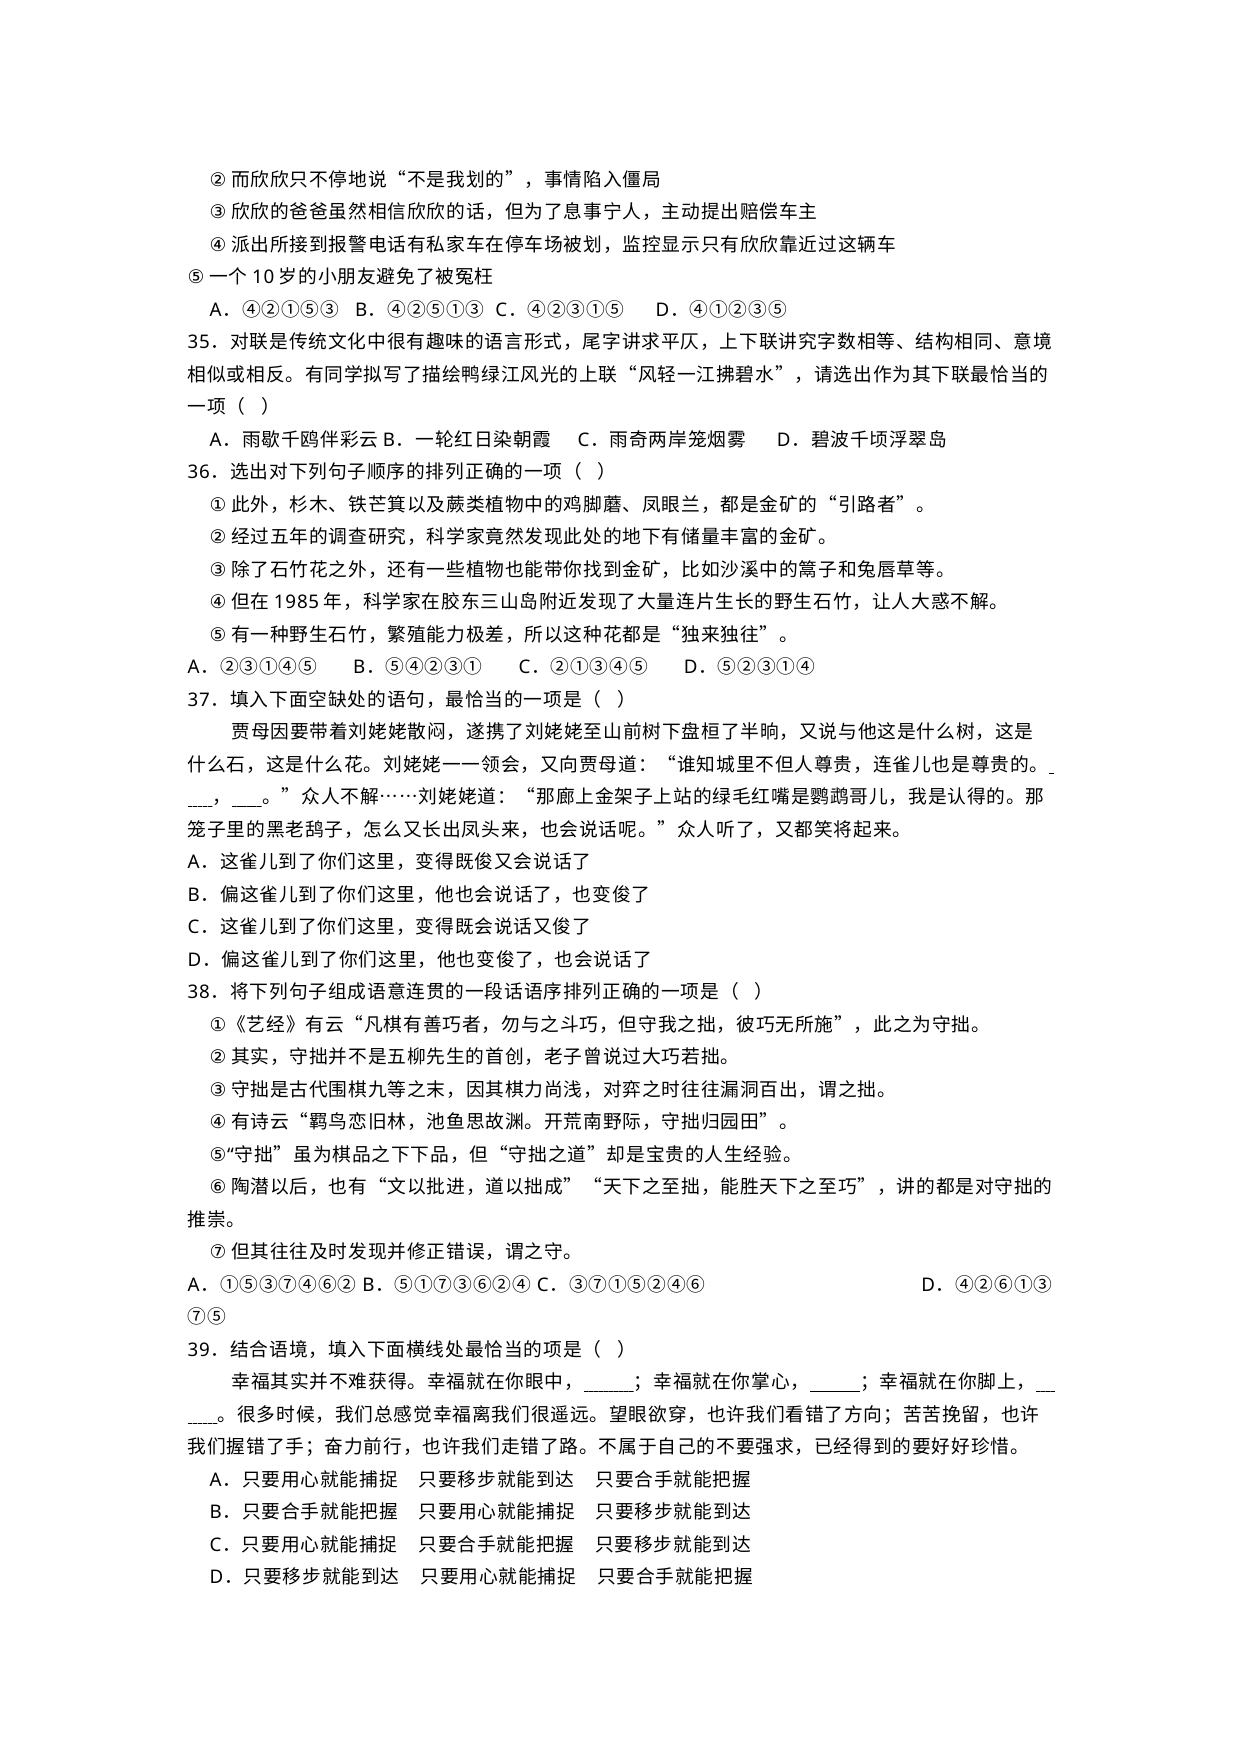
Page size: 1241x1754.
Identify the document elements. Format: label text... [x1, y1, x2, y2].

text B．只要合手就能把握 只要用心就能捕捉 只要移步就能到达 [187, 1494, 1053, 1527]
text ⑦但其往往及时发现并修正错误，谓之守。 [187, 1234, 1053, 1267]
text A．雨歇千鸥伴彩云B．一轮红日染朝霞 C．雨奇两岸笼烟雾 D．碧波千顷浮翠岛 [187, 422, 1053, 454]
text C．这雀儿到了你们这里，变得既会说话又俊了 [187, 909, 1053, 942]
text ②其实，守拙并不是五柳先生的首创，老子曾说过大巧若拙。 [187, 1039, 1053, 1072]
text A．④②①⑤③ B．④②⑤①③ C．④②③①⑤ D．④①②③⑤ [187, 292, 1053, 324]
text ④但在1985年，科学家在胶东三山岛附近发现了大量连片生长的野生石竹，让人大惑不解。 [187, 584, 1053, 617]
text D．只要移步就能到达 只要用心就能捕捉 只要合手就能把握 [187, 1559, 1053, 1592]
text 37．填入下面空缺处的语句，最恰当的一项是（ ） [187, 682, 1053, 714]
text ③守拙是古代围棋九等之末，因其棋力尚浅，对弈之时往往漏洞百出，谓之拙。 [187, 1072, 1053, 1104]
text A．②③①④⑤ B．⑤④②③① C．②①③④⑤ D．⑤②③①④ [187, 649, 1053, 682]
text ⑥陶潜以后，也有“文以批进，道以拙成”“天下之至拙，能胜天下之至巧”，讲的都是对守拙的推崇。 [187, 1169, 1053, 1234]
text A．只要用心就能捕捉 只要移步就能到达 只要合手就能把握 [187, 1462, 1053, 1494]
text ②而欣欣只不停地说“不是我划的”，事情陷入僵局 [187, 162, 1053, 194]
text 35．对联是传统文化中很有趣味的语言形式，尾字讲求平仄，上下联讲究字数相等、结构相同、意境相似或相反。有同学拟写了描绘鸭绿江风光的上联“风轻一江拂碧水”，请选出作为其下联最恰当的一项（ ） [187, 324, 1053, 422]
text ①此外，杉木、铁芒箕以及蕨类植物中的鸡脚蘑、凤眼兰，都是金矿的“引路者”。 [187, 487, 1053, 519]
text ④派出所接到报警电话有私家车在停车场被划，监控显示只有欣欣靠近过这辆车 [187, 227, 1053, 259]
text 贾母因要带着刘姥姥散闷，遂携了刘姥姥至山前树下盘桓了半晌，又说与他这是什么树，这是什么石，这是什么花。刘姥姥一一领会，又向贾母道：“谁知城里不但人尊贵，连雀儿也是尊贵的。 ， 。”众人不解……刘姥姥道：“那廊上金架子上站的绿毛红嘴是鹦鹉哥儿，我是认得的。那笼子里的黑老鸹子，怎么又长出凤头来，也会说话呢。”众人听了，又都笑将起来。 [187, 714, 1053, 844]
text 36．选出对下列句子顺序的排列正确的一项（ ） [187, 454, 1053, 487]
text A．这雀儿到了你们这里，变得既俊又会说话了 [187, 844, 1053, 877]
text 幸福其实并不难获得。幸福就在你眼中， ；幸福就在你掌心， ；幸福就在你脚上， 。很多时候，我们总感觉幸福离我们很遥远。望眼欲穿，也许我们看错了方向；苦苦挽留，也许我们握错了手；奋力前行，也许我们走错了路。不属于自己的不要强求，已经得到的要好好珍惜。 [187, 1364, 1053, 1462]
text ①《艺经》有云“凡棋有善巧者，勿与之斗巧，但守我之拙，彼巧无所施”，此之为守拙。 [187, 1007, 1053, 1039]
text ⑤一个10岁的小朋友避免了被冤枉 [187, 259, 1053, 292]
text ②经过五年的调查研究，科学家竟然发现此处的地下有储量丰富的金矿。 [187, 519, 1053, 552]
text ③除了石竹花之外，还有一些植物也能带你找到金矿，比如沙溪中的䈪子和兔唇草等。 [187, 552, 1053, 584]
text C．只要用心就能捕捉 只要合手就能把握 只要移步就能到达 [187, 1527, 1053, 1559]
text B．偏这雀儿到了你们这里，他也会说话了，也变俊了 [187, 877, 1053, 909]
text 38．将下列句子组成语意连贯的一段话语序排列正确的一项是（ ） [187, 974, 1053, 1007]
text D．偏这雀儿到了你们这里，他也变俊了，也会说话了 [187, 942, 1053, 974]
text ④有诗云“羁鸟恋旧林，池鱼思故渊。开荒南野际，守拙归园田”。 [187, 1104, 1053, 1137]
text ⑤有一种野生石竹，繁殖能力极差，所以这种花都是“独来独往”。 [187, 617, 1053, 649]
text A．①⑤③⑦④⑥② B．⑤①⑦③⑥②④ C．③⑦①⑤②④⑥ D．④②⑥①③⑦⑤ [187, 1267, 1053, 1332]
text ③欣欣的爸爸虽然相信欣欣的话，但为了息事宁人，主动提出赔偿车主 [187, 194, 1053, 227]
text 39．结合语境，填入下面横线处最恰当的项是（ ） [187, 1332, 1053, 1364]
text ⑤“守拙”虽为棋品之下下品，但“守拙之道”却是宝贵的人生经验。 [187, 1137, 1053, 1169]
